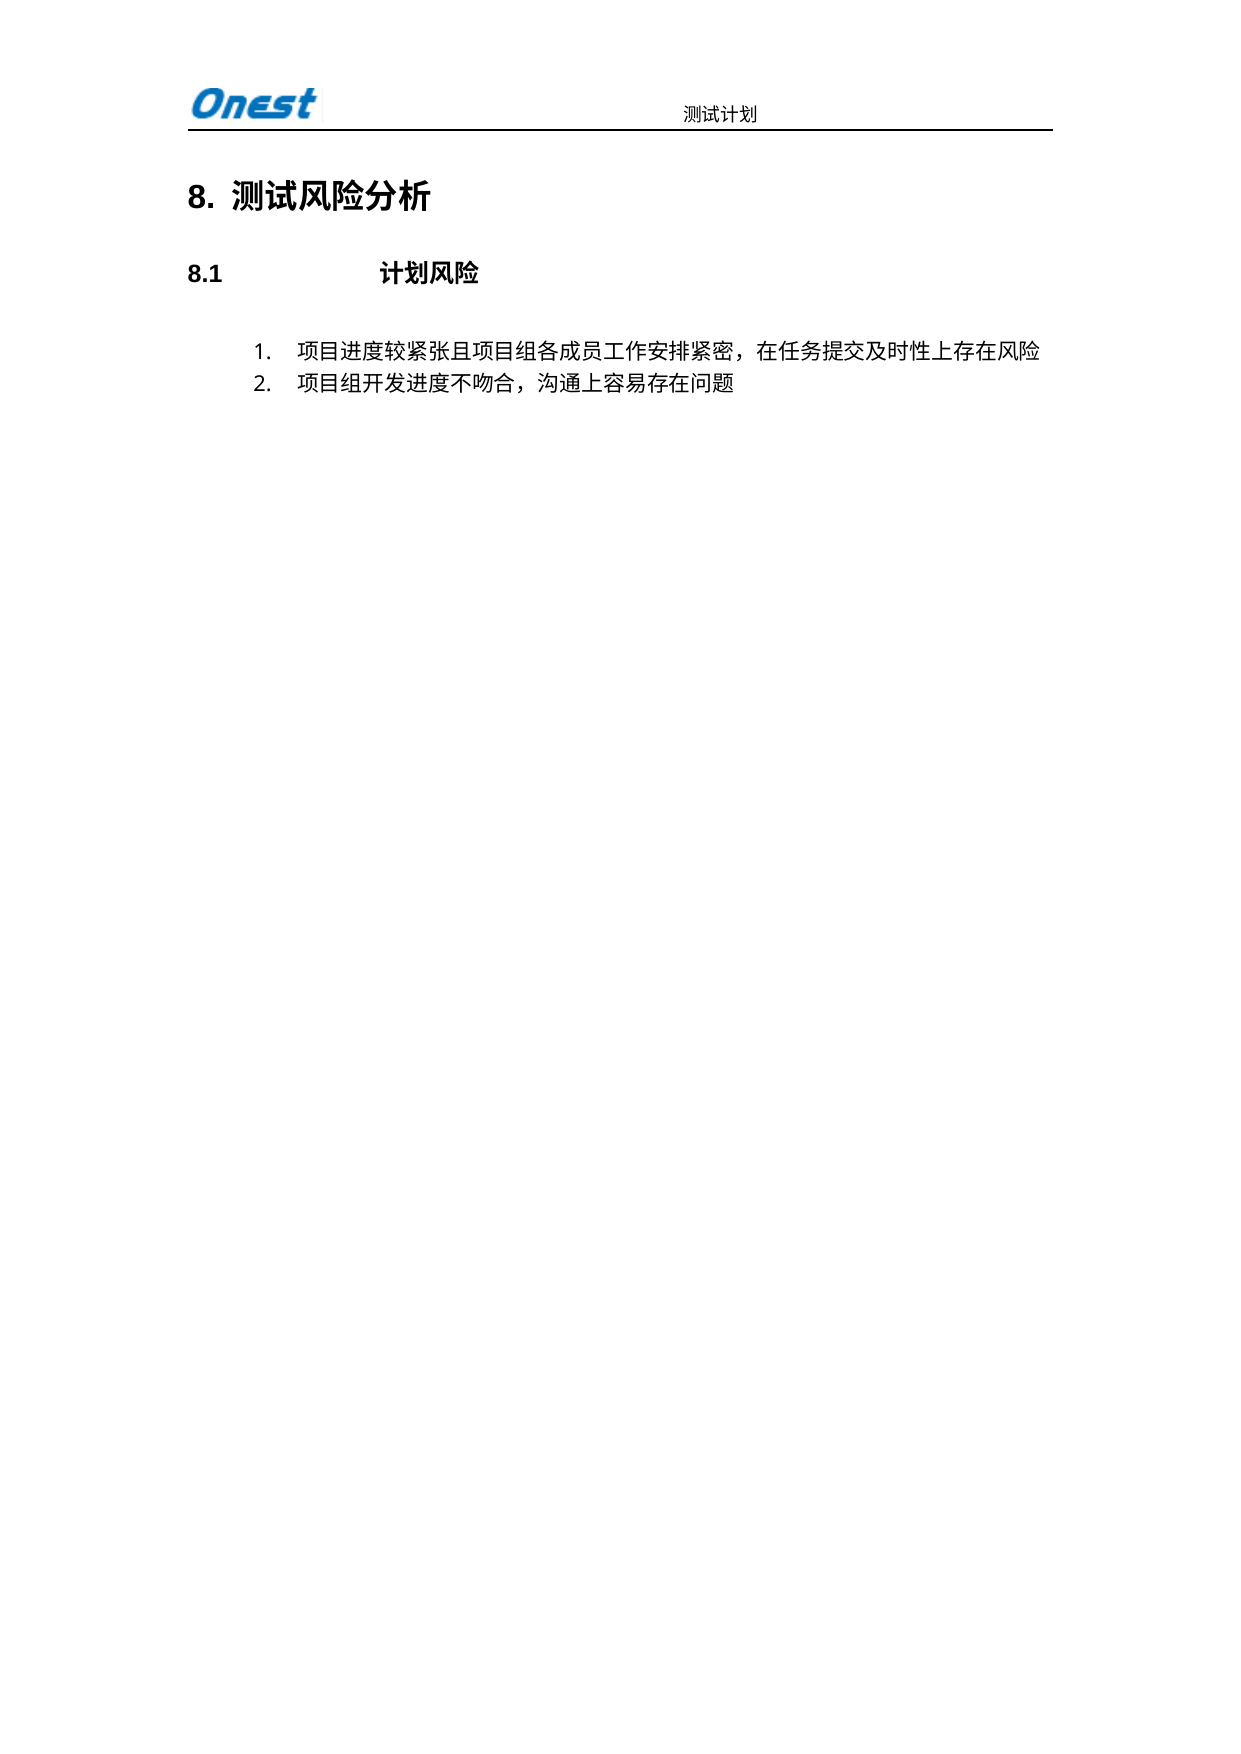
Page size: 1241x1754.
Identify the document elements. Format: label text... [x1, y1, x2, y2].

subtitle 测试风险分析 [187, 162, 1053, 227]
subtitle 计划风险 [187, 239, 1053, 304]
list 项目进度较紧张且项目组各成员工作安排紧密，在任务提交及时性上存在风险 [253, 334, 1053, 366]
picture [187, 88, 324, 122]
list 项目组开发进度不吻合，沟通上容易存在问题 [253, 366, 1053, 399]
